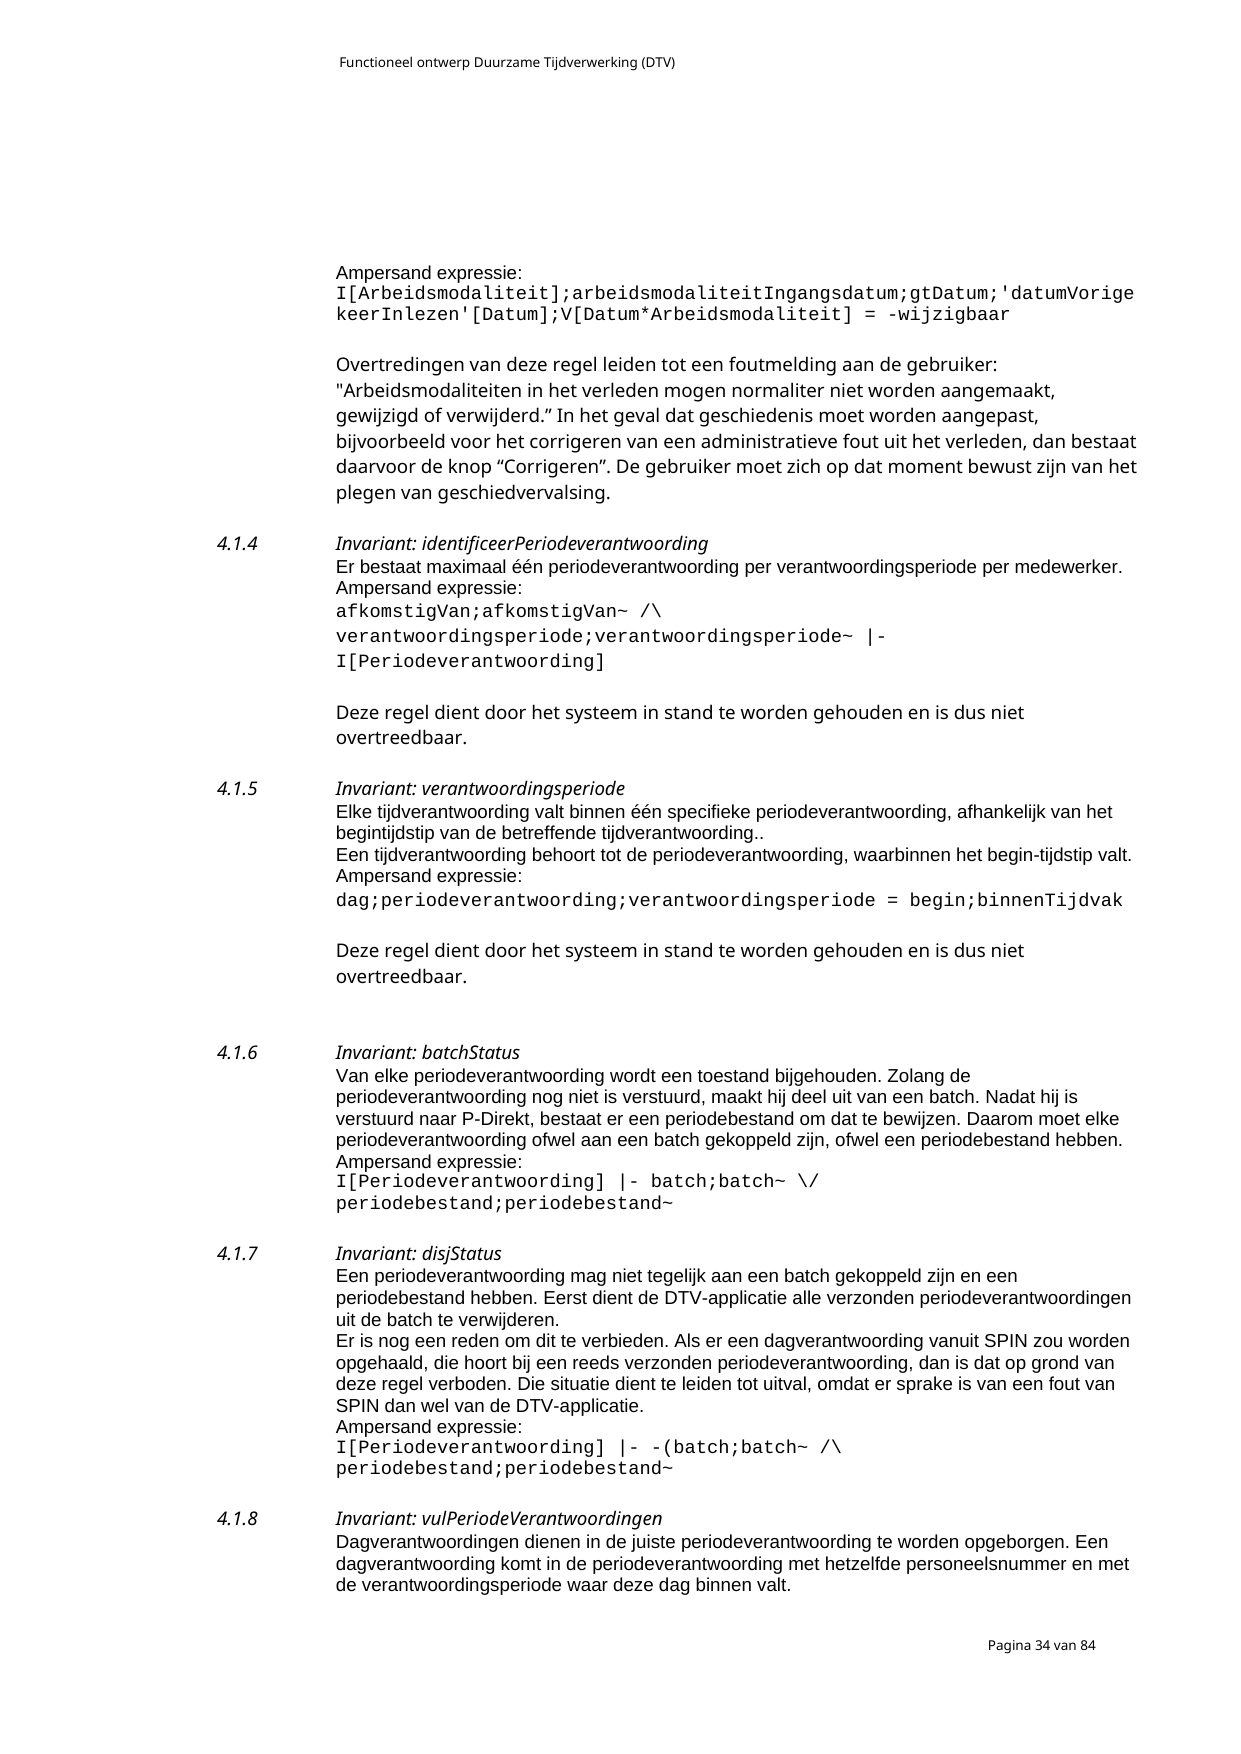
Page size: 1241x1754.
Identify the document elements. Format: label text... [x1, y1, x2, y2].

text Deze regel dient door het systeem in stand te worden gehouden en is dus niet overtreedbaar. [336, 699, 1140, 750]
subtitle Invariant: disjStatus [217, 1240, 1140, 1265]
text Er bestaat maximaal één periodeverantwoording per verantwoordingsperiode per medewerker. [336, 555, 1140, 577]
text Elke tijdverantwoording valt binnen één specifieke periodeverantwoording, afhankelijk van het begintijdstip van de betreffende tijdverantwoording.. [336, 801, 1140, 844]
subtitle Invariant: vulPeriodeVerantwoordingen [217, 1505, 1140, 1531]
text I[Arbeidsmodaliteit];arbeidsmodaliteitIngangsdatum;gtDatum;'datumVorigekeerInlezen'[Datum];V[Datum*Arbeidsmodaliteit] = -wijzigbaar [336, 284, 1140, 326]
text Overtredingen van deze regel leiden tot een foutmelding aan de gebruiker: "Arbeidsmodaliteiten in het verleden mogen normaliter niet worden aangemaakt, gewijzigd of verwijderd.” In het geval dat geschiedenis moet worden aangepast, bijvoorbeeld voor het corrigeren van een administratieve fout uit het verleden, dan bestaat daarvoor de knop “Corrigeren”. De gebruiker moet zich op dat moment bewust zijn van het plegen van geschiedvervalsing. [336, 352, 1140, 505]
text Er is nog een reden om dit te verbieden. Als er een dagverantwoording vanuit SPIN zou worden opgehaald, die hoort bij een reeds verzonden periodeverantwoording, dan is dat op grond van deze regel verboden. Die situatie dient te leiden tot uitval, omdat er sprake is van een fout van SPIN dan wel van de DTV-applicatie. [336, 1330, 1140, 1416]
text dag;periodeverantwoording;verantwoordingsperiode = begin;binnenTijdvak [336, 887, 1140, 912]
subtitle Invariant: batchStatus [217, 1039, 1140, 1064]
text Ampersand expressie: [336, 262, 1140, 284]
text Ampersand expressie: [336, 1416, 1140, 1438]
text I[Periodeverantwoording] |- -(batch;batch~ /\ periodebestand;periodebestand~ [336, 1438, 1140, 1480]
text Een tijdverantwoording behoort tot de periodeverantwoording, waarbinnen het begin-tijdstip valt. [336, 844, 1140, 865]
text Ampersand expressie: [336, 865, 1140, 887]
text Dagverantwoordingen dienen in de juiste periodeverantwoording te worden opgeborgen. Een dagverantwoording komt in de periodeverantwoording met hetzelfde personeelsnummer en met de verantwoordingsperiode waar deze dag binnen valt. [336, 1531, 1140, 1596]
text Een periodeverantwoording mag niet tegelijk aan een batch gekoppeld zijn en een periodebestand hebben. Eerst dient de DTV-applicatie alle verzonden periodeverantwoordingen uit de batch te verwijderen. [336, 1265, 1140, 1330]
subtitle Invariant: identificeerPeriodeverantwoording [217, 530, 1140, 555]
text Ampersand expressie: [336, 1151, 1140, 1172]
subtitle Invariant: verantwoordingsperiode [217, 775, 1140, 801]
text I[Periodeverantwoording] |- batch;batch~ \/ periodebestand;periodebestand~ [336, 1172, 1140, 1215]
text Van elke periodeverantwoording wordt een toestand bijgehouden. Zolang de periodeverantwoording nog niet is verstuurd, maakt hij deel uit van een batch. Nadat hij is verstuurd naar P-Direkt, bestaat er een periodebestand om dat te bewijzen. Daarom moet elke periodeverantwoording ofwel aan een batch gekoppeld zijn, ofwel een periodebestand hebben. [336, 1064, 1140, 1151]
text afkomstigVan;afkomstigVan~ /\ verantwoordingsperiode;verantwoordingsperiode~ |- I[Periodeverantwoording] [336, 598, 1140, 673]
text Ampersand expressie: [336, 577, 1140, 598]
text Deze regel dient door het systeem in stand te worden gehouden en is dus niet overtreedbaar. [336, 937, 1140, 988]
